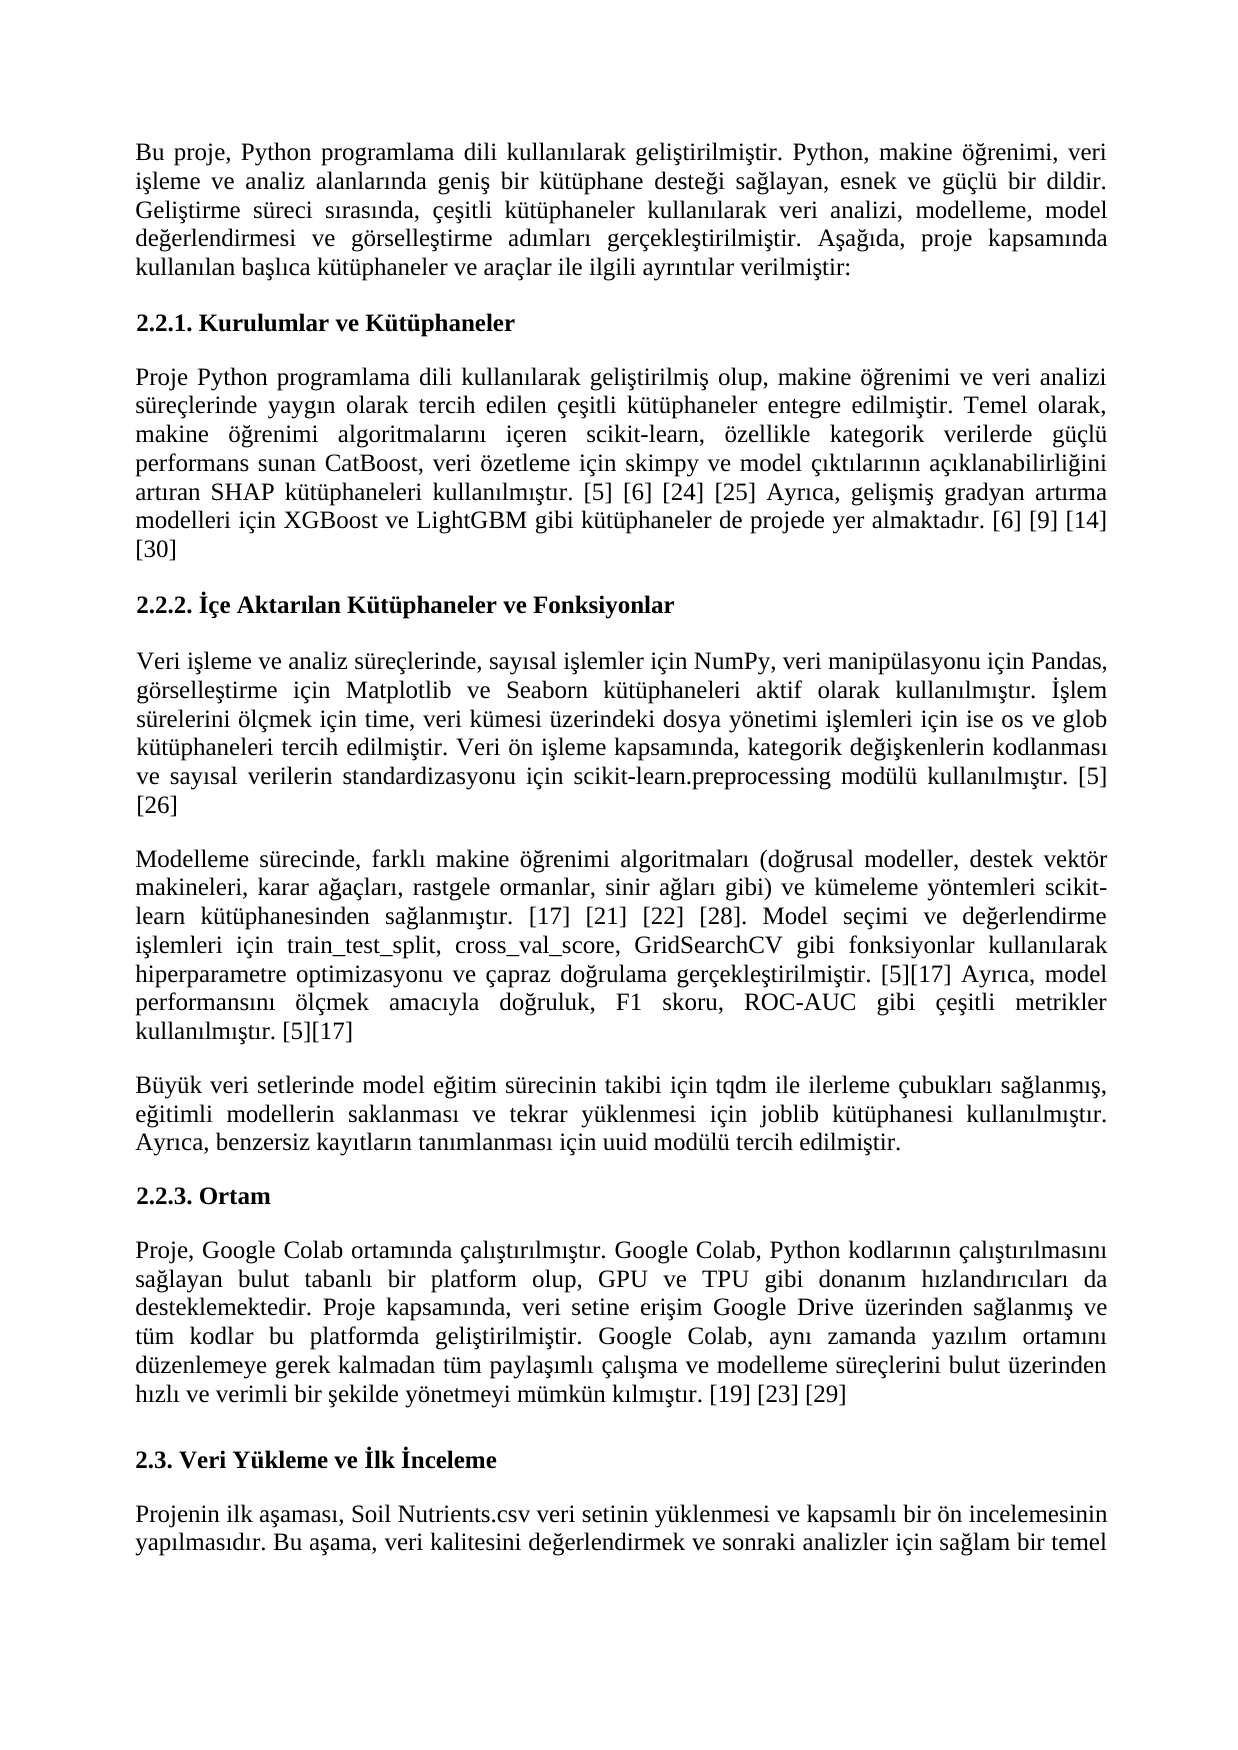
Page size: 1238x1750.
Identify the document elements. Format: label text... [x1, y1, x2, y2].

text Modelleme sürecinde, farklı makine öğrenimi algoritmaları (doğrusal modeller, destek vektör makineleri, karar ağaçları, rastgele ormanlar, sinir ağları gibi) ve kümeleme yöntemleri scikit-learn kütüphanesinden sağlanmıştır. [17] [21] [22] [28]. Model seçimi ve değerlendirme işlemleri için train_test_split, cross_val_score, GridSearchCV gibi fonksiyonlar kullanılarak hiperparametre optimizasyonu ve çapraz doğrulama gerçekleştirilmiştir. [5][17] Ayrıca, model performansını ölçmek amacıyla doğruluk, F1 skoru, ROC-AUC gibi çeşitli metrikler kullanılmıştır. [5][17] [135, 844, 1108, 1045]
text Büyük veri setlerinde model eğitim sürecinin takibi için tqdm ile ilerleme çubukları sağlanmış, eğitimli modellerin saklanması ve tekrar yüklenmesi için joblib kütüphanesi kullanılmıştır. Ayrıca, benzersiz kayıtların tanımlanması için uuid modülü tercih edilmiştir. [135, 1070, 1108, 1156]
text Bu proje, Python programlama dili kullanılarak geliştirilmiştir. Python, makine öğrenimi, veri işleme ve analiz alanlarında geniş bir kütüphane desteği sağlayan, esnek ve güçlü bir dildir. Geliştirme süreci sırasında, çeşitli kütüphaneler kullanılarak veri analizi, modelleme, model değerlendirmesi ve görselleştirme adımları gerçekleştirilmiştir. Aşağıda, proje kapsamında kullanılan başlıca kütüphaneler ve araçlar ile ilgili ayrıntılar verilmiştir: [135, 137, 1108, 281]
subtitle 2.3. Veri Yükleme ve İlk İnceleme [135, 1445, 1108, 1474]
text Proje Python programlama dili kullanılarak geliştirilmiş olup, makine öğrenimi ve veri analizi süreçlerinde yaygın olarak tercih edilen çeşitli kütüphaneler entegre edilmiştir. Temel olarak, makine öğrenimi algoritmalarını içeren scikit-learn, özellikle kategorik verilerde güçlü performans sunan CatBoost, veri özetleme için skimpy ve model çıktılarının açıklanabilirliğini artıran SHAP kütüphaneleri kullanılmıştır. [5] [6] [24] [25] Ayrıca, gelişmiş gradyan artırma modelleri için XGBoost ve LightGBM gibi kütüphaneler de projede yer almaktadır. [6] [9] [14] [30] [135, 362, 1108, 563]
text Proje, Google Colab ortamında çalıştırılmıştır. Google Colab, Python kodlarının çalıştırılmasını sağlayan bulut tabanlı bir platform olup, GPU ve TPU gibi donanım hızlandırıcıları da desteklemektedir. Proje kapsamında, veri setine erişim Google Drive üzerinden sağlanmış ve tüm kodlar bu platformda geliştirilmiştir. Google Colab, aynı zamanda yazılım ortamını düzenlemeye gerek kalmadan tüm paylaşımlı çalışma ve modelleme süreçlerini bulut üzerinden hızlı ve verimli bir şekilde yönetmeyi mümkün kılmıştır. [19] [23] [29] [135, 1235, 1108, 1407]
subtitle 2.2.3. Ortam [136, 1181, 1108, 1210]
text 2.2.2. İçe Aktarılan Kütüphaneler ve Fonksiyonlar [136, 590, 1108, 619]
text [135, 1499, 1108, 1556]
text 2.2.1. Kurulumlar ve Kütüphaneler [136, 308, 1108, 337]
text Veri işleme ve analiz süreçlerinde, sayısal işlemler için NumPy, veri manipülasyonu için Pandas, görselleştirme için Matplotlib ve Seaborn kütüphaneleri aktif olarak kullanılmıştır. İşlem sürelerini ölçmek için time, veri kümesi üzerindeki dosya yönetimi işlemleri için ise os ve glob kütüphaneleri tercih edilmiştir. Veri ön işleme kapsamında, kategorik değişkenlerin kodlanması ve sayısal verilerin standardizasyonu için scikit-learn.preprocessing modülü kullanılmıştır. [5] [26] [136, 646, 1108, 819]
